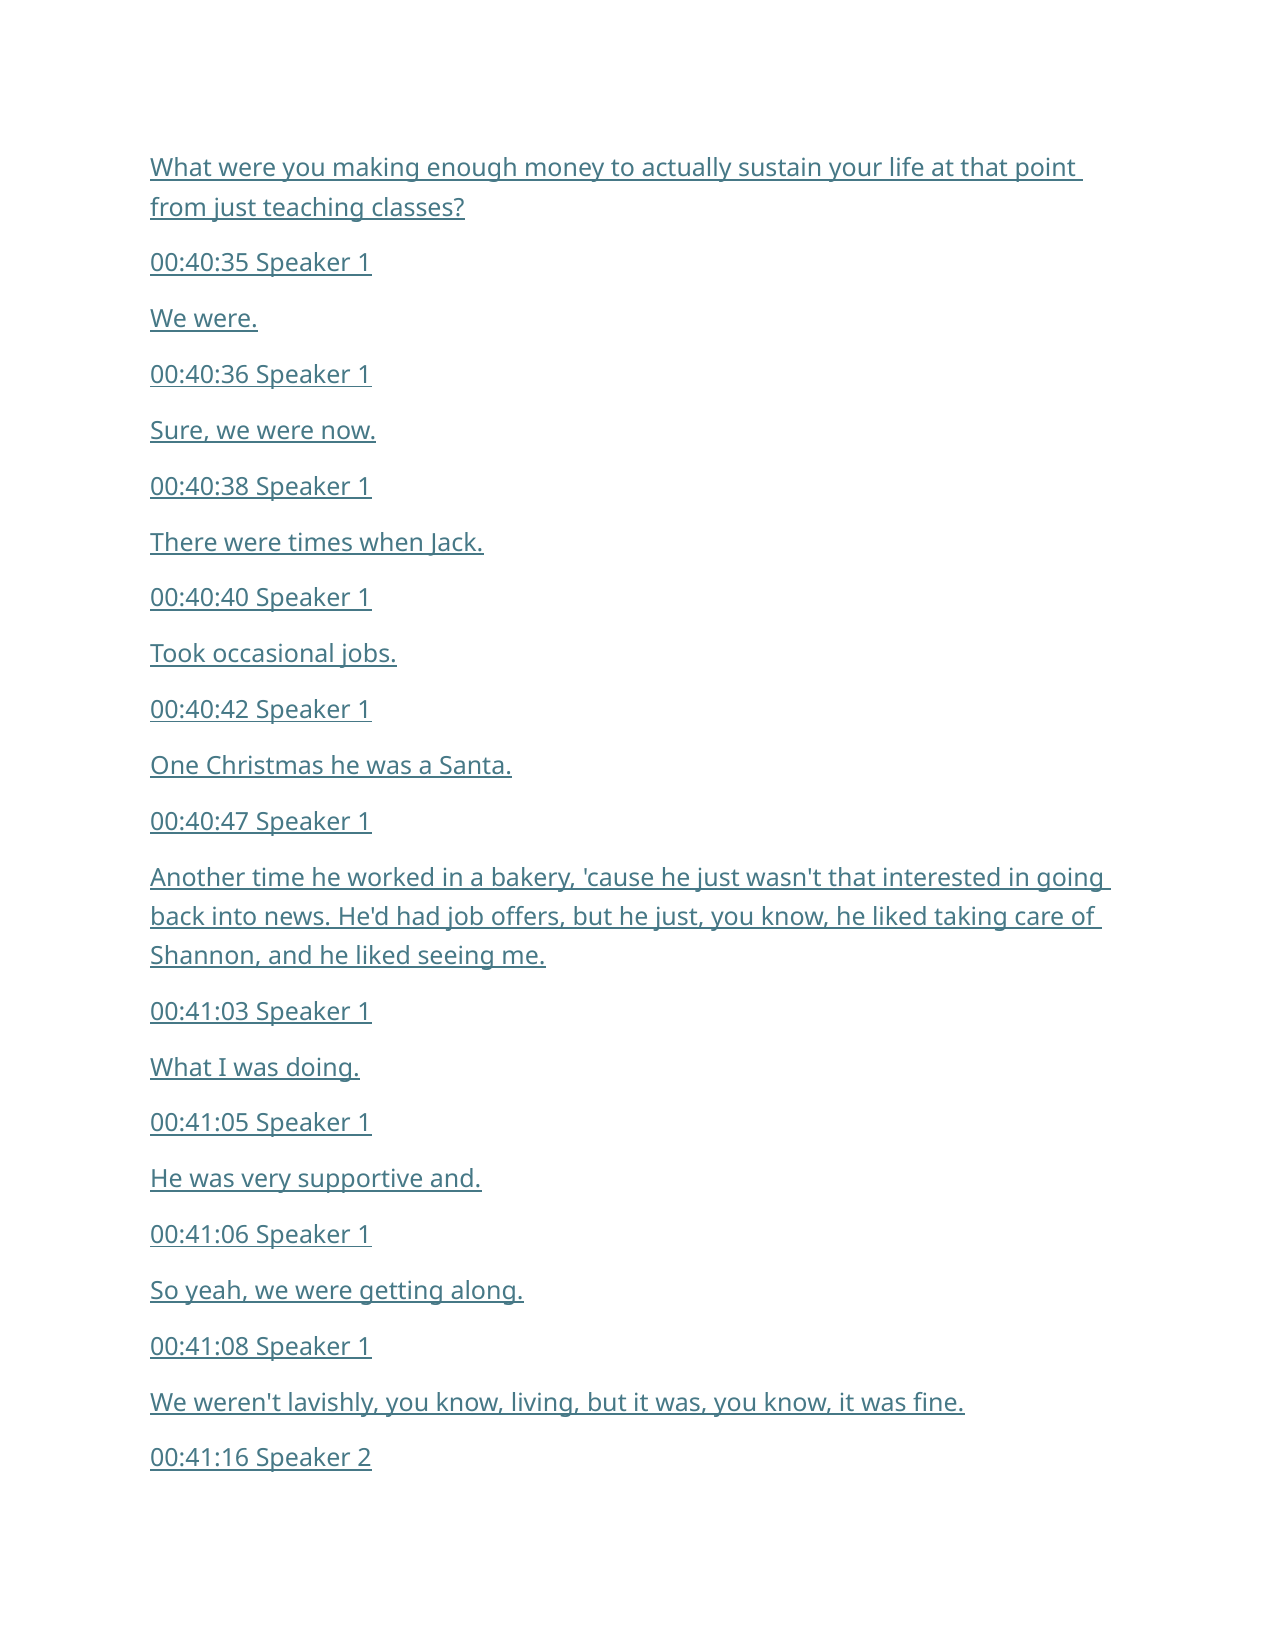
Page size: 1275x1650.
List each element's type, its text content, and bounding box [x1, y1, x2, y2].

text There were times when Jack. [150, 524, 1125, 558]
text 00:40:47 Speaker 1 [150, 803, 1125, 837]
text 00:41:16 Speaker 2 [150, 1440, 1125, 1474]
text Another time he worked in a bakery, 'cause he just wasn't that interested in going back into news. He'd had job offers, but he just, you know, he liked taking care of Shannon, and he liked seeing me. [150, 859, 1125, 972]
text 00:41:03 Speaker 1 [150, 993, 1125, 1027]
text Took occasional jobs. [150, 636, 1125, 670]
text 00:41:06 Speaker 1 [150, 1217, 1125, 1251]
text What I was doing. [150, 1049, 1125, 1083]
text He was very supportive and. [150, 1161, 1125, 1195]
text We were. [150, 301, 1125, 335]
text What were you making enough money to actually sustain your life at that point from just teaching classes? [150, 150, 1125, 223]
text 00:40:42 Speaker 1 [150, 692, 1125, 726]
text 00:41:08 Speaker 1 [150, 1328, 1125, 1362]
text 00:41:05 Speaker 1 [150, 1105, 1125, 1139]
text 00:40:36 Speaker 1 [150, 357, 1125, 391]
text 00:40:35 Speaker 1 [150, 245, 1125, 279]
text Sure, we were now. [150, 412, 1125, 447]
text We weren't lavishly, you know, living, but it was, you know, it was fine. [150, 1384, 1125, 1418]
text 00:40:40 Speaker 1 [150, 580, 1125, 614]
text So yeah, we were getting along. [150, 1272, 1125, 1307]
text 00:40:38 Speaker 1 [150, 468, 1125, 502]
text One Christmas he was a Santa. [150, 747, 1125, 782]
